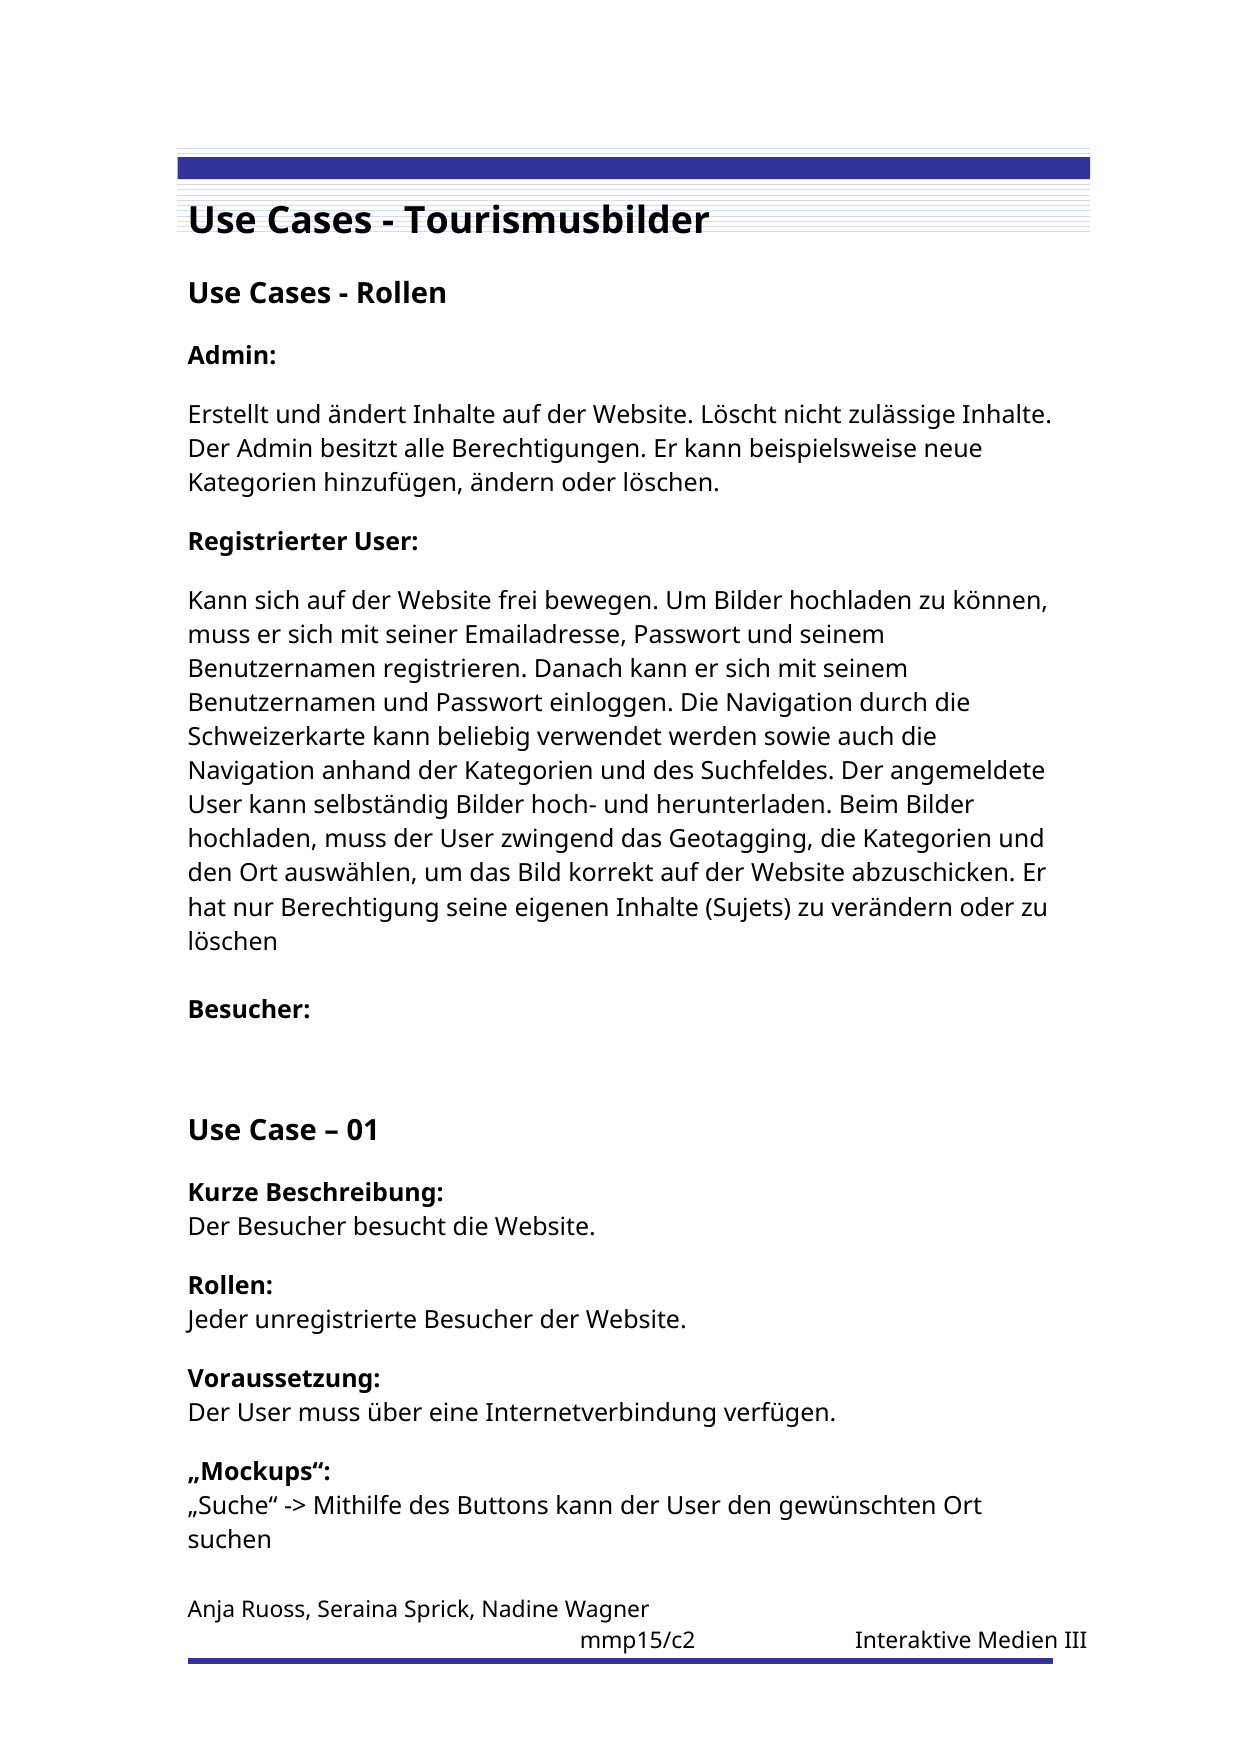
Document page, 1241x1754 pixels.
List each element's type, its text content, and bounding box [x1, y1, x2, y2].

text Kurze Beschreibung: Der Besucher besucht die Website. [187, 1174, 1053, 1242]
text Registrierter User: [187, 523, 1053, 558]
text Use Case – 01 [187, 1109, 1053, 1149]
text Use Cases - Rollen [187, 273, 1053, 312]
text Kann sich auf der Website frei bewegen. Um Bilder hochladen zu können, muss er sich mit seiner Emailadresse, Passwort und seinem Benutzernamen registrieren. Danach kann er sich mit seinem Benutzernamen und Passwort einloggen. Die Navigation durch die Schweizerkarte kann beliebig verwendet werden sowie auch die Navigation anhand der Kategorien und des Suchfeldes. Der angemeldete User kann selbständig Bilder hoch- und herunterladen. Beim Bilder hochladen, muss der User zwingend das Geotagging, die Kategorien und den Ort auswählen, um das Bild korrekt auf der Website abzuschicken. Er hat nur Berechtigung seine eigenen Inhalte (Sujets) zu verändern oder zu löschen Besucher: [187, 583, 1053, 1025]
text Voraussetzung: Der User muss über eine Internetverbindung verfügen. [187, 1360, 1053, 1428]
text Erstellt und ändert Inhalte auf der Website. Löscht nicht zulässige Inhalte. Der Admin besitzt alle Berechtigungen. Er kann beispielsweise neue Kategorien hinzufügen, ändern oder löschen. [187, 396, 1053, 498]
text Rollen: Jeder unregistrierte Besucher der Website. [187, 1267, 1053, 1335]
text Admin: [187, 337, 1053, 371]
text „Mockups“: „Suche“ -> Mithilfe des Buttons kann der User den gewünschten Ort suchen [187, 1453, 1053, 1556]
text Use Cases - Tourismusbilder [187, 193, 1053, 273]
